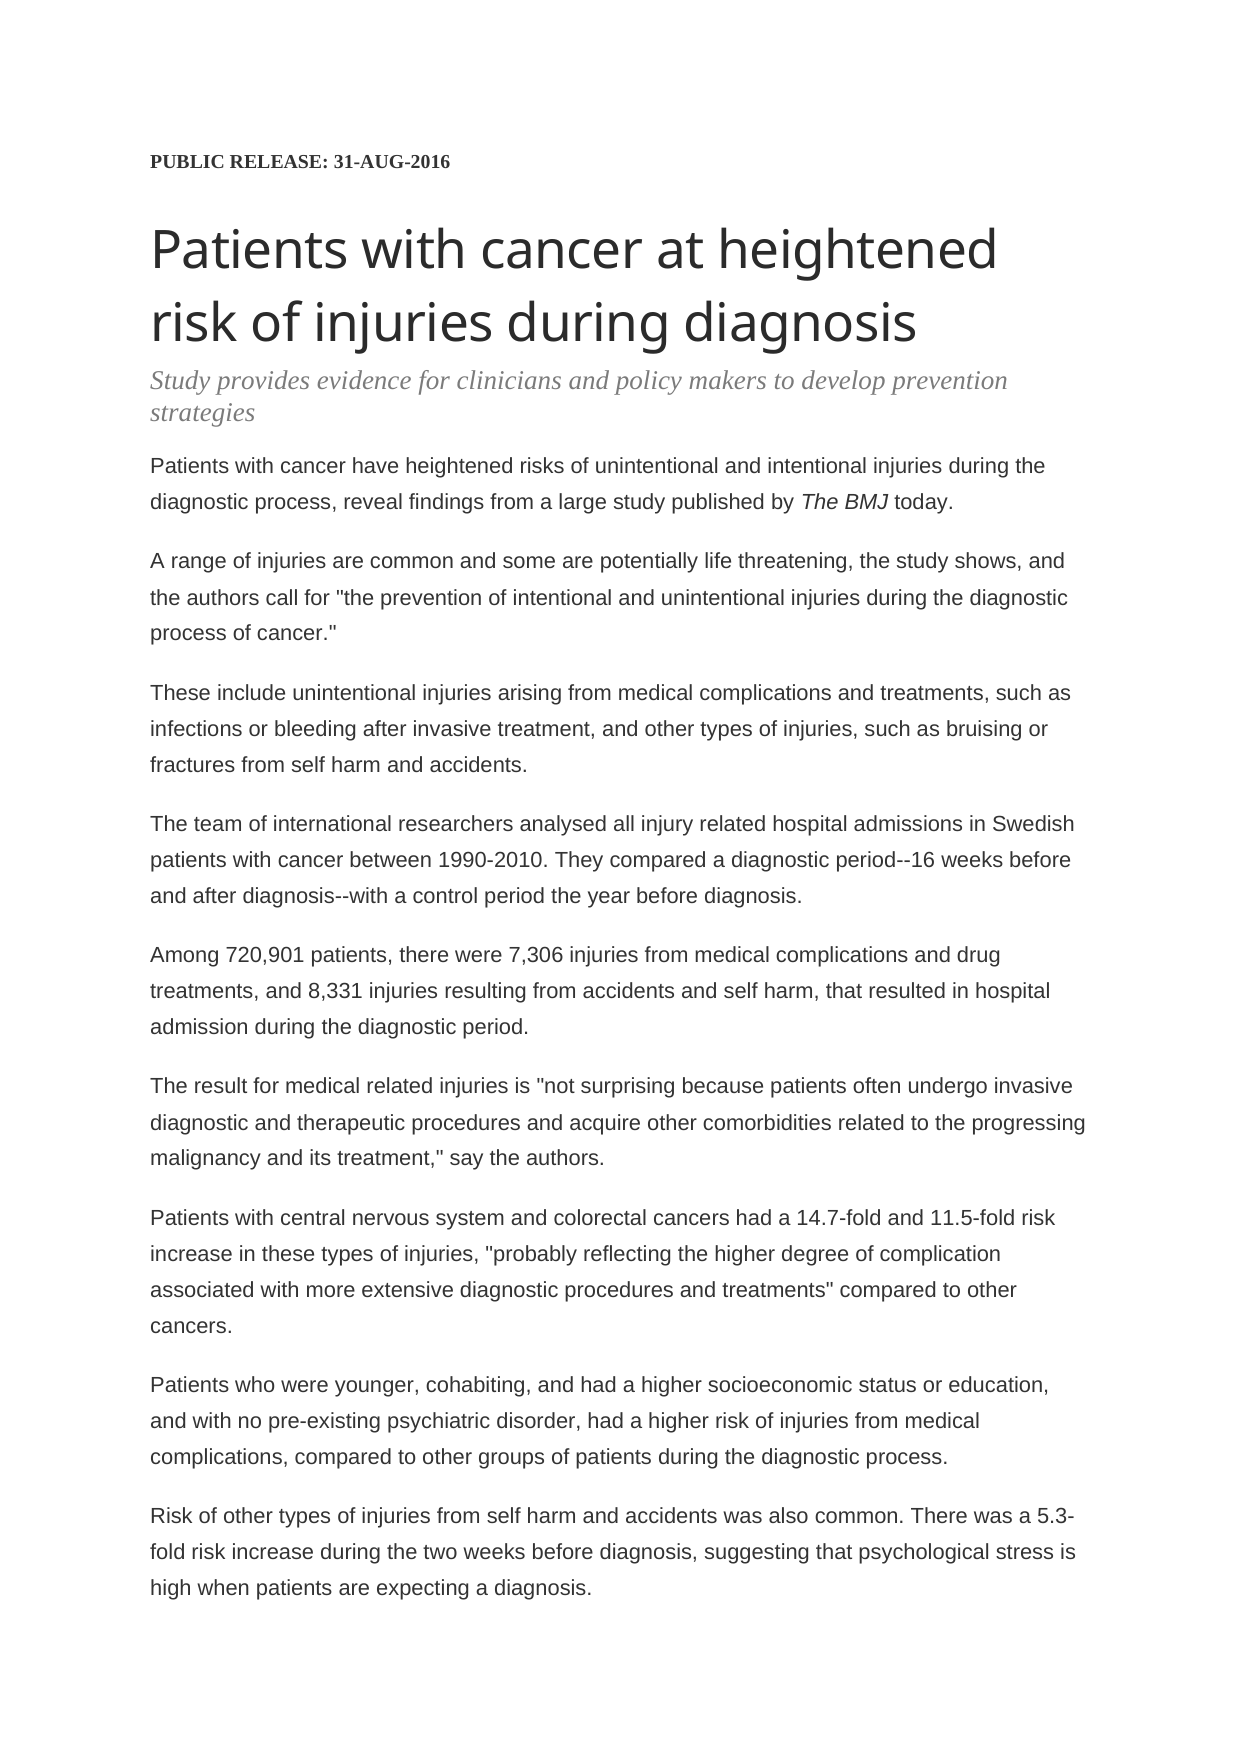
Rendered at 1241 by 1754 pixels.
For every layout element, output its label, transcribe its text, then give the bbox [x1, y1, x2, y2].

text Patients with central nervous system and colorectal cancers had a 14.7-fold and 11.5-fold risk increase in these types of injuries, "probably reflecting the higher degree of complication associated with more extensive diagnostic procedures and treatments" compared to other cancers. [150, 1194, 1090, 1338]
text Patients with cancer have heightened risks of unintentional and intentional injuries during the diagnostic process, reveal findings from a large study published by The BMJ today. [150, 442, 1090, 514]
text These include unintentional injuries arising from medical complications and treatments, such as infections or bleeding after invasive treatment, and other types of injuries, such as bruising or fractures from self harm and accidents. [150, 669, 1090, 777]
text A range of injuries are common and some are potentially life threatening, the study shows, and the authors call for "the prevention of intentional and unintentional injuries during the diagnostic process of cancer." [150, 538, 1090, 646]
text Patients who were younger, cohabiting, and had a higher socioeconomic status or education, and with no pre-existing psychiatric disorder, had a higher risk of injuries from medical complications, compared to other groups of patients during the diagnostic process. [150, 1361, 1090, 1469]
text The result for medical related injuries is "not surprising because patients often undergo invasive diagnostic and therapeutic procedures and acquire other comorbidities related to the progressing malignancy and its treatment," say the authors. [150, 1063, 1090, 1171]
text Study provides evidence for clinicians and policy makers to develop prevention strategies [150, 364, 1090, 427]
text Patients with cancer at heightened risk of injuries during diagnosis [150, 212, 1090, 357]
text Among 720,901 patients, there were 7,306 injuries from medical complications and drug treatments, and 8,331 injuries resulting from accidents and self harm, that resulted in hospital admission during the diagnostic period. [150, 931, 1090, 1039]
text PUBLIC RELEASE: 31-AUG-2016 [150, 150, 1090, 173]
text The team of international researchers analysed all injury related hospital admissions in Swedish patients with cancer between 1990-2010. They compared a diagnostic period--16 weeks before and after diagnosis--with a control period the year before diagnosis. [150, 800, 1090, 908]
text Risk of other types of injuries from self harm and accidents was also common. There was a 5.3-fold risk increase during the two weeks before diagnosis, suggesting that psychological stress is high when patients are expecting a diagnosis. [150, 1492, 1090, 1600]
